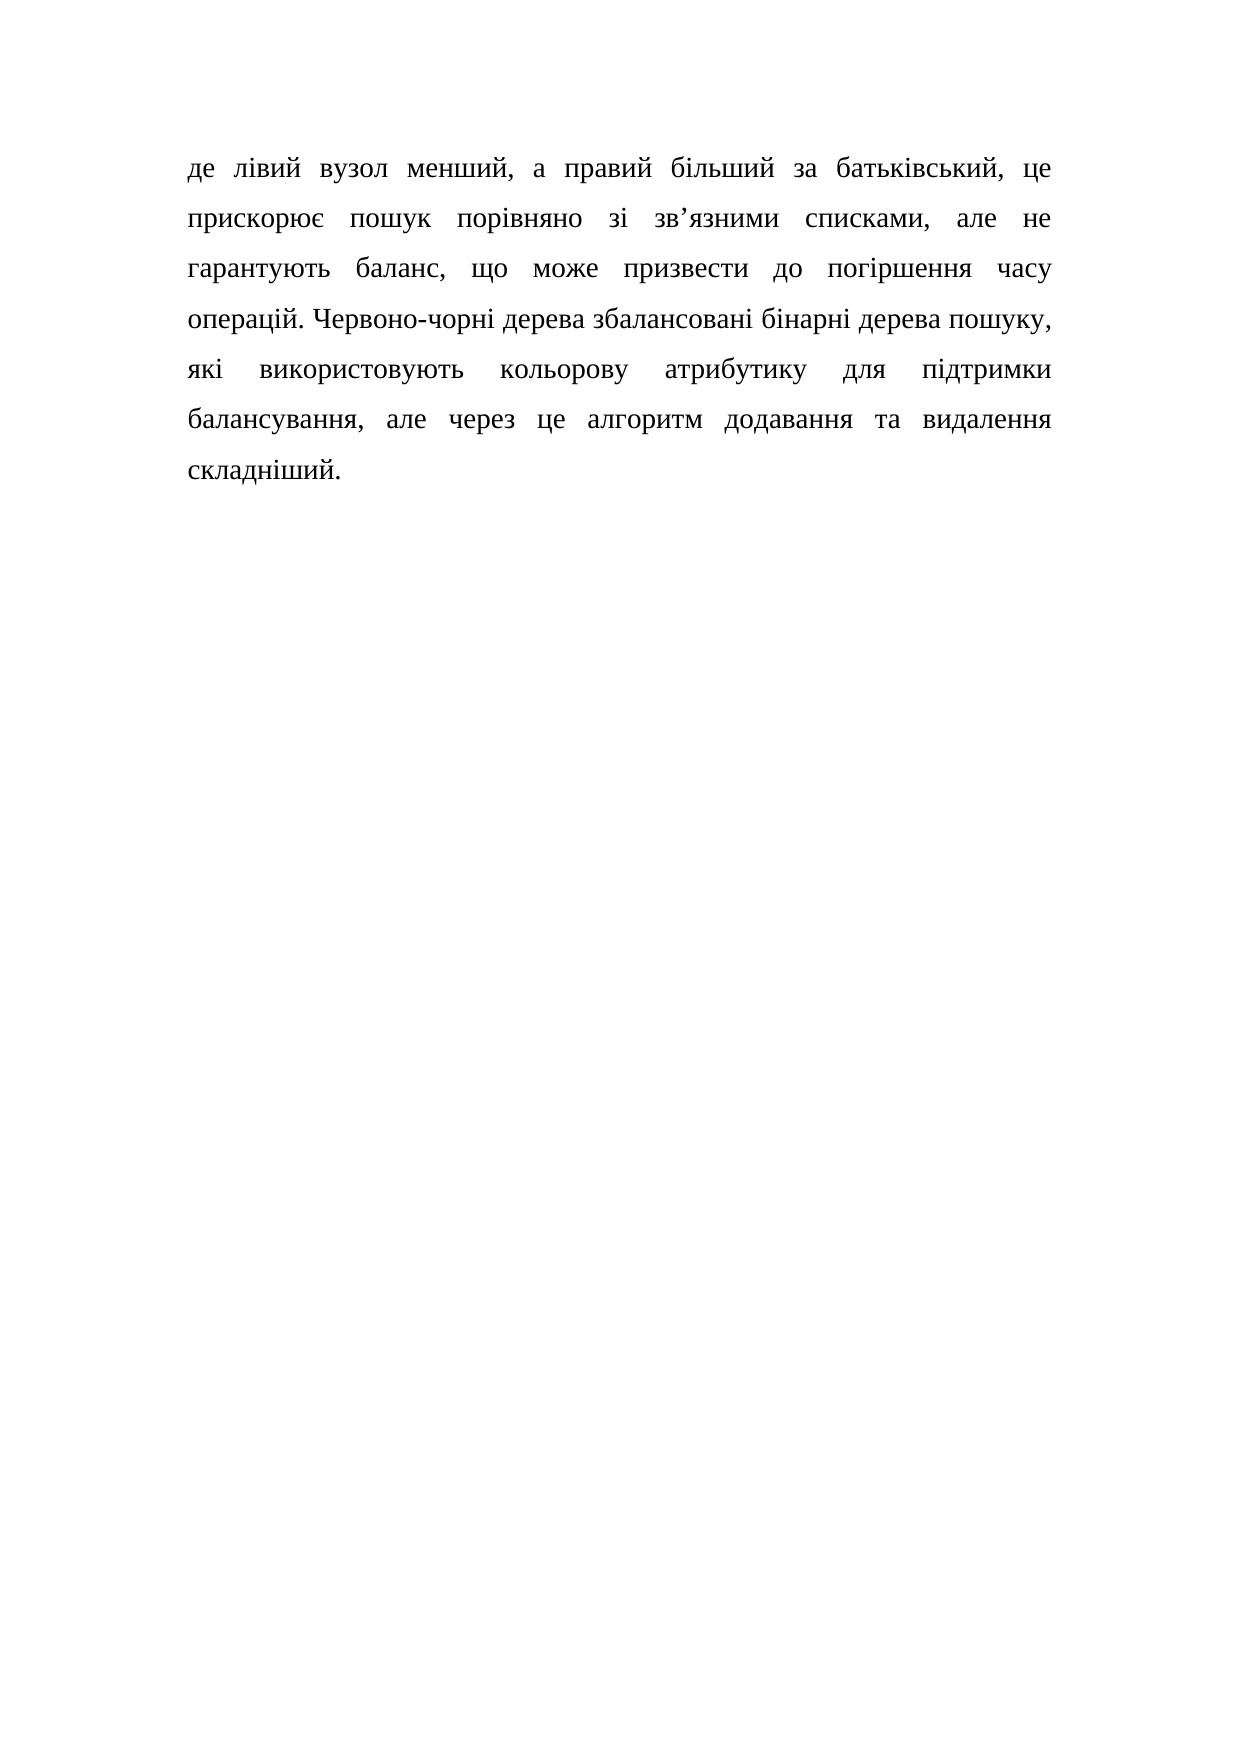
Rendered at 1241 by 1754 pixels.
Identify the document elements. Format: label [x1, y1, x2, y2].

text [187, 150, 1053, 485]
